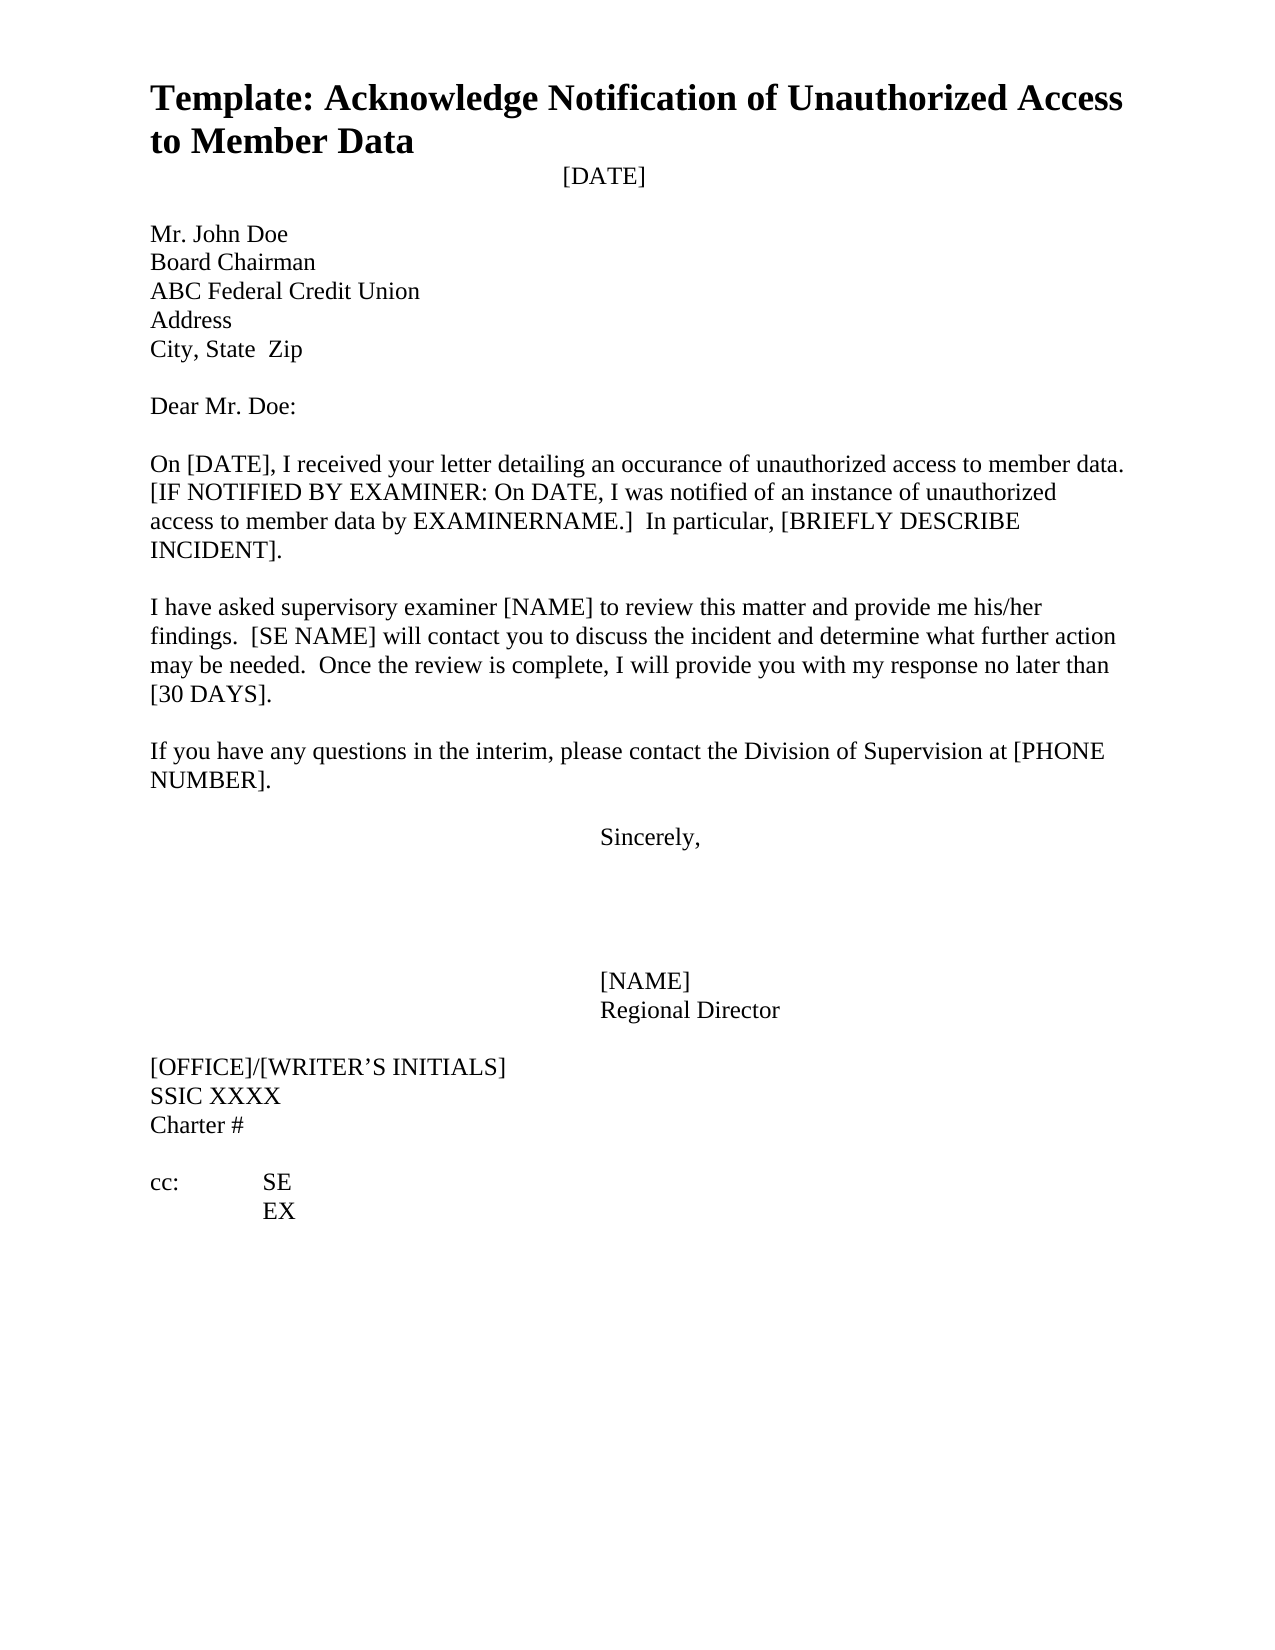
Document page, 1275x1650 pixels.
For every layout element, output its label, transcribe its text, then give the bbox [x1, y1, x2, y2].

text Charter # [150, 1110, 1125, 1139]
text On [DATE], I received your letter detailing an occurance of unauthorized access to member data. [IF NOTIFIED BY EXAMINER: On DATE, I was notified of an instance of unauthorized access to member data by EXAMINERNAME.] In particular, [BRIEFLY DESCRIBE INCIDENT]. [150, 449, 1125, 564]
text If you have any questions in the interim, please contact the Division of Supervision at [PHONE NUMBER]. [150, 736, 1125, 794]
text EX [150, 1196, 1125, 1225]
text I have asked supervisory examiner [NAME] to review this matter and provide me his/her findings. [SE NAME] will contact you to discuss the incident and determine what further action may be needed. Once the review is complete, I will provide you with my response no later than [30 DAYS]. [150, 592, 1125, 707]
text cc: SE [150, 1167, 1125, 1196]
text Regional Director [600, 995, 1125, 1024]
text [NAME] [600, 966, 1125, 995]
text City, State Zip [150, 334, 1125, 362]
text SSIC XXXX [150, 1081, 1125, 1110]
text [OFFICE]/[WRITER’S INITIALS] [150, 1052, 1125, 1081]
text ABC Federal Credit Union [150, 276, 1125, 305]
text Dear Mr. Doe: [150, 391, 1125, 420]
text [DATE] [562, 161, 1125, 190]
text Board Chairman [150, 247, 1125, 276]
text Mr. John Doe [150, 219, 1125, 247]
text Sincerely, [600, 822, 1125, 851]
text Address [150, 305, 1125, 334]
